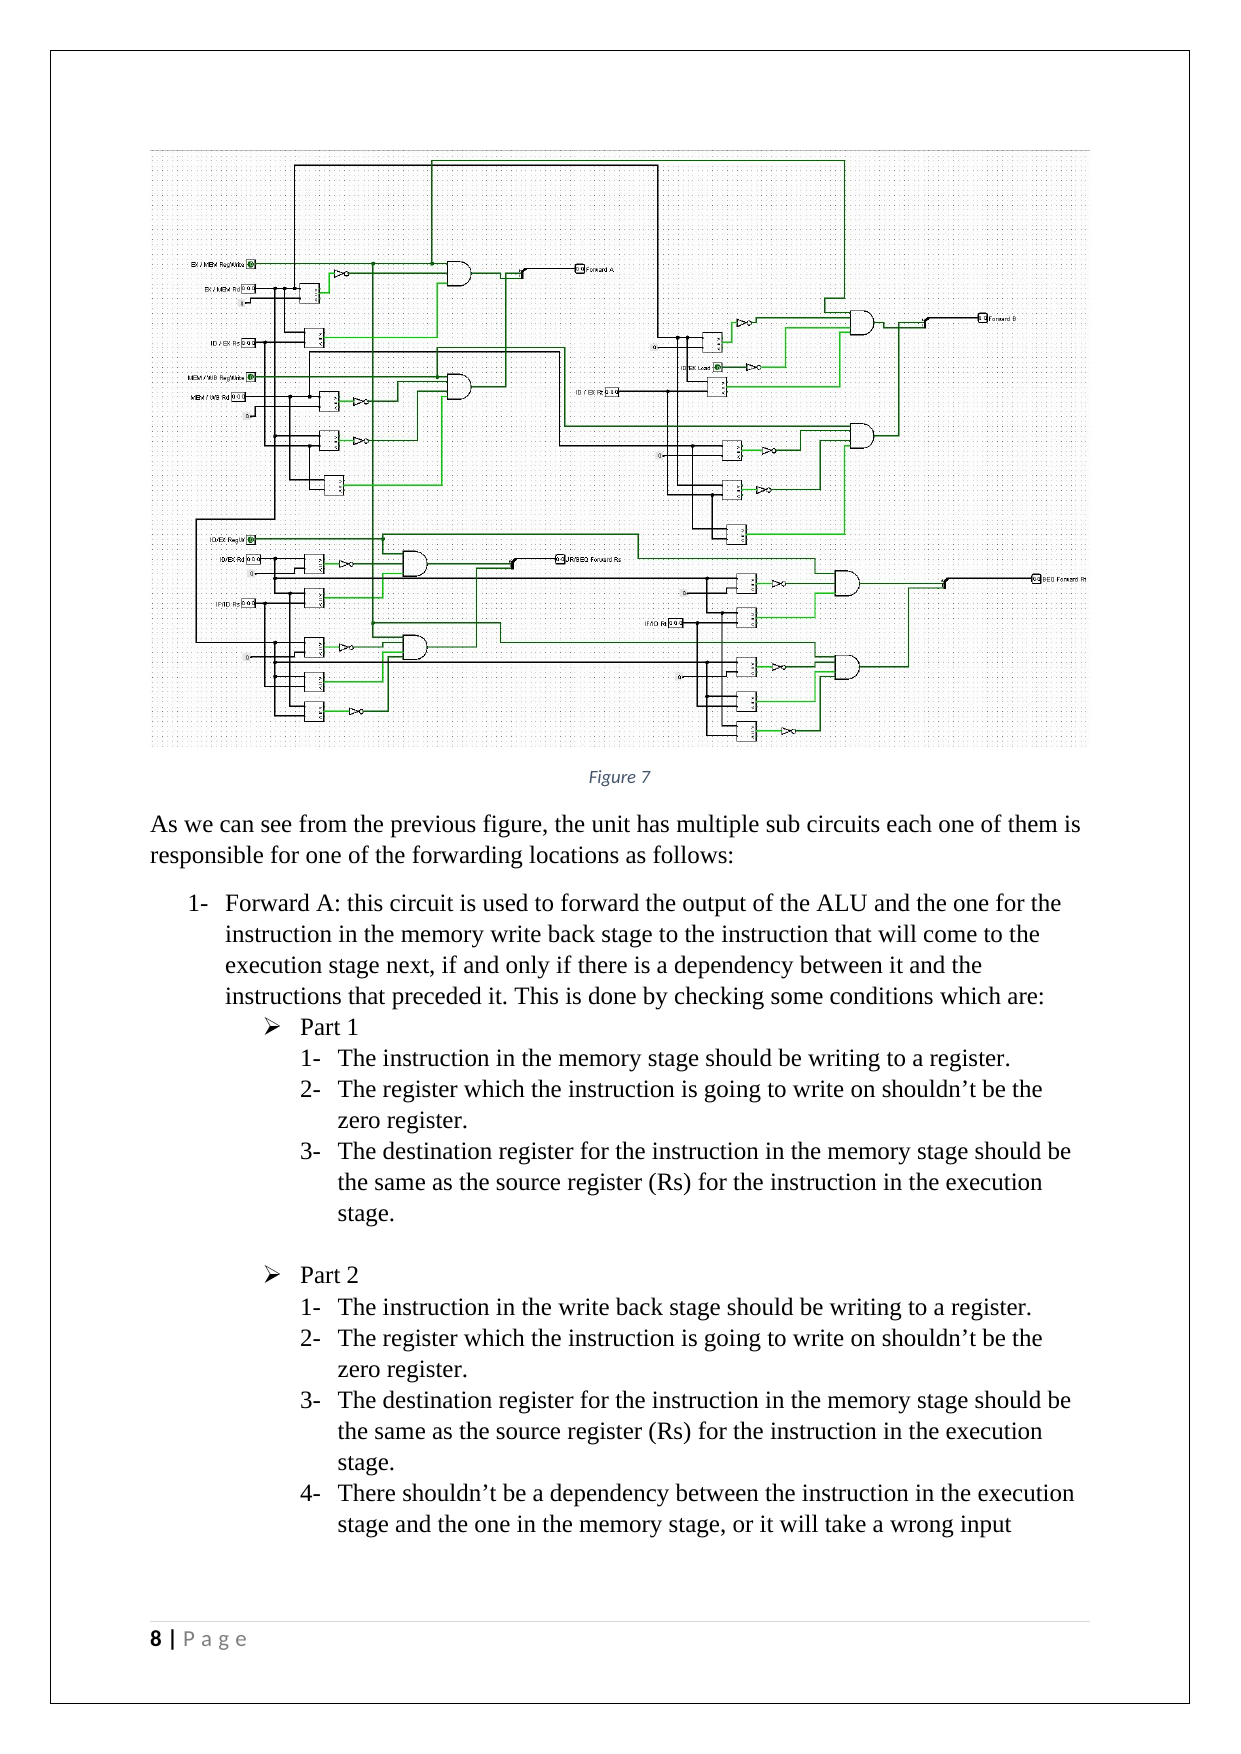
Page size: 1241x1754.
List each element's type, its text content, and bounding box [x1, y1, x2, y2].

list The register which the instruction is going to write on shouldn’t be the zero register. [300, 1323, 1090, 1382]
list The destination register for the instruction in the memory stage should be the same as the source register (Rs) for the instruction in the execution stage. [300, 1136, 1090, 1227]
list The register which the instruction is going to write on shouldn’t be the zero register. [300, 1074, 1090, 1134]
text Figure 7 [150, 766, 1090, 788]
list The instruction in the write back stage should be writing to a register. [300, 1292, 1090, 1320]
list Part 2 [262, 1261, 1090, 1289]
list Part 1 [262, 1012, 1090, 1041]
text As we can see from the previous figure, the unit has multiple sub circuits each one of them is responsible for one of the forwarding locations as follows: [150, 809, 1090, 869]
list The destination register for the instruction in the memory stage should be the same as the source register (Rs) for the instruction in the execution stage. [300, 1385, 1090, 1476]
list Forward A: this circuit is used to forward the output of the ALU and the one for the instruction in the memory write back stage to the instruction that will come to the execution stage next, if and only if there is a dependency between it and the instructions that preceded it. This is done by checking some conditions which are: [187, 888, 1090, 1010]
list The instruction in the memory stage should be writing to a register. [300, 1043, 1090, 1072]
list There shouldn’t be a dependency between the instruction in the execution stage and the one in the memory stage, or it will take a wrong input [300, 1478, 1090, 1538]
picture [150, 150, 1091, 747]
